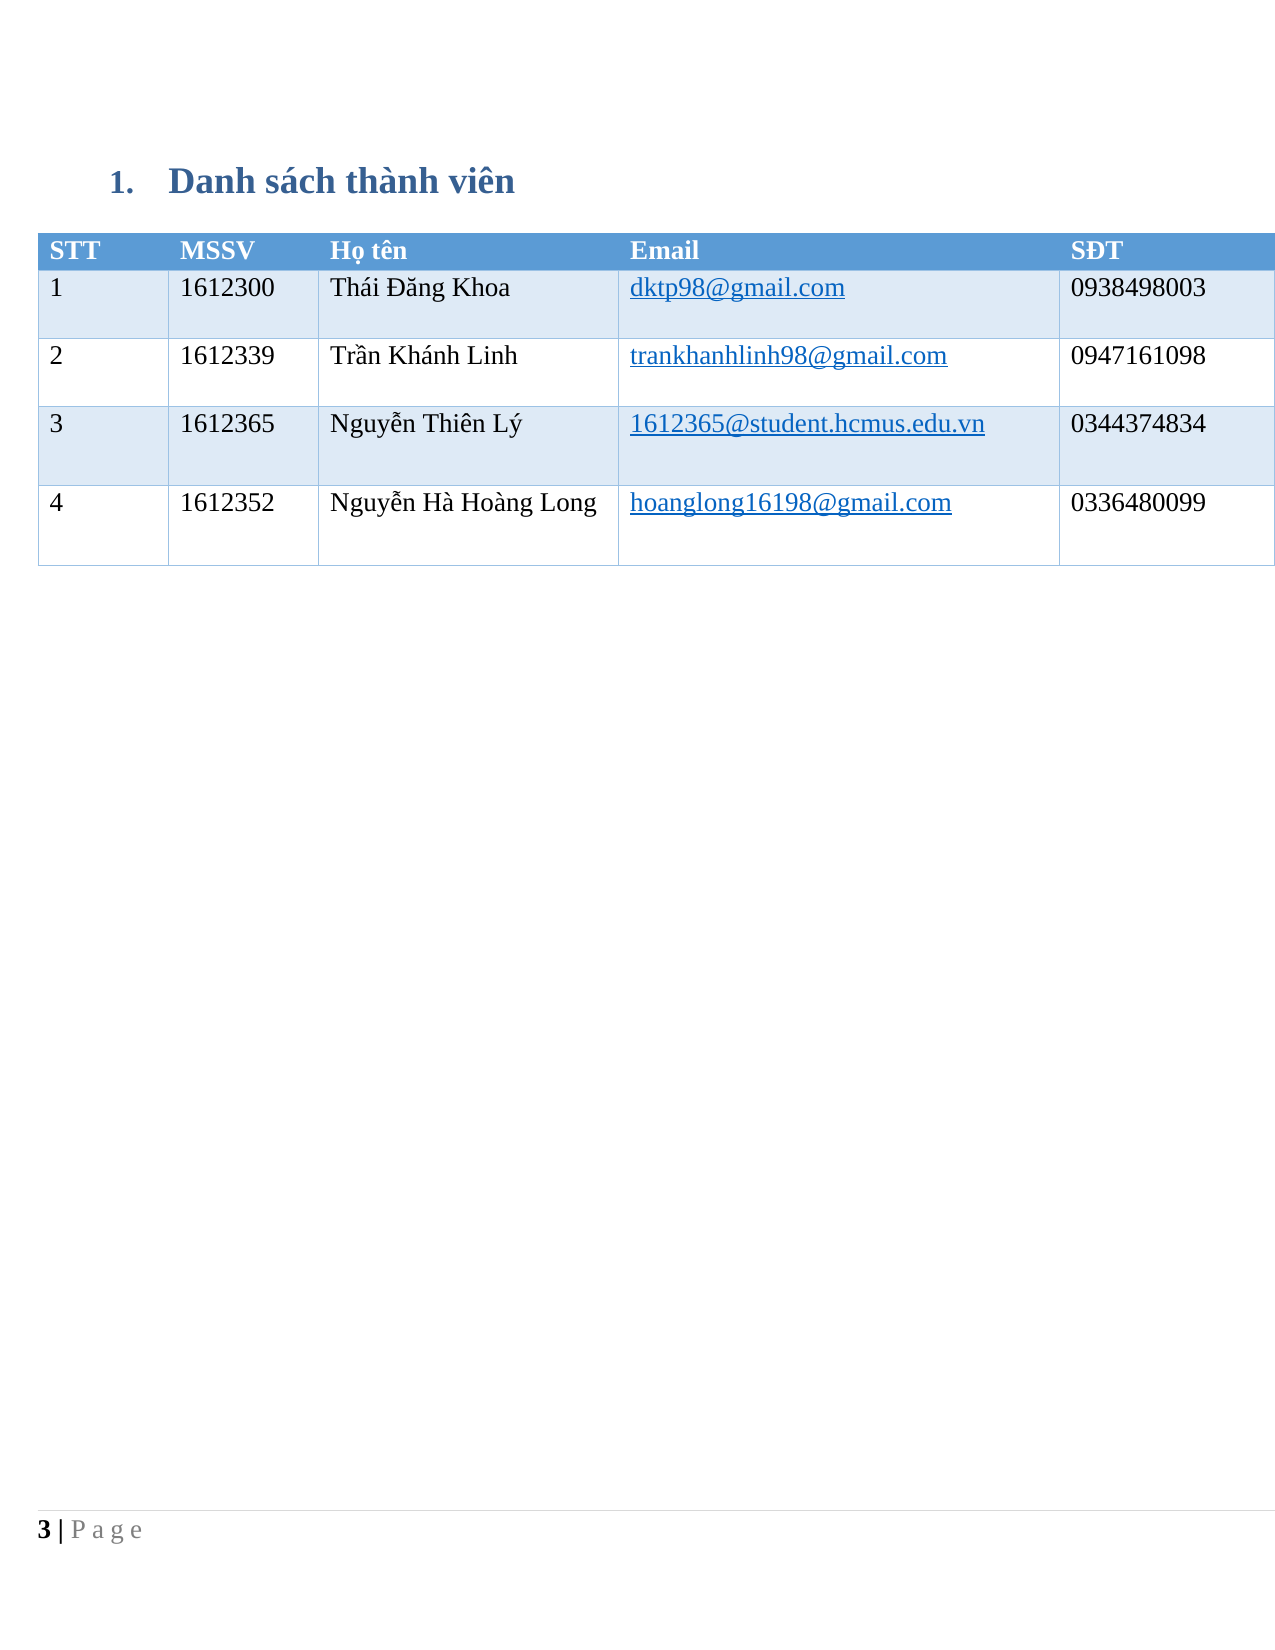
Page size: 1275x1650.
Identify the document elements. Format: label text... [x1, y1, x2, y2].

table_cell dktp98@gmail.com [619, 271, 1059, 338]
table_header MSSV [169, 234, 318, 270]
table_cell Trần Khánh Linh [319, 339, 618, 406]
table_cell 0947161098 [1060, 339, 1274, 406]
table_cell 1612365@student.hcmus.edu.vn [619, 407, 1059, 485]
table_cell 0938498003 [1060, 271, 1274, 338]
table_cell hoanglong16198@gmail.com [619, 486, 1059, 565]
table_header Họ tên [319, 234, 618, 270]
subtitle Danh sách thành viên [109, 158, 1275, 201]
table_cell 1612300 [169, 271, 318, 338]
table_cell 0344374834 [1060, 407, 1274, 485]
table_header Email [619, 234, 1059, 270]
table_cell Nguyễn Thiên Lý [319, 407, 618, 485]
table_cell 1 [39, 271, 168, 338]
table_cell 1612352 [169, 486, 318, 565]
table_cell 0336480099 [1060, 486, 1274, 565]
table_cell 1612365 [169, 407, 318, 485]
table_cell 3 [39, 407, 168, 485]
table_cell 2 [39, 339, 168, 406]
table_header STT [39, 234, 168, 270]
table_cell trankhanhlinh98@gmail.com [619, 339, 1059, 406]
table_cell Nguyễn Hà Hoàng Long [319, 486, 618, 565]
table_cell 1612339 [169, 339, 318, 406]
table_cell Thái Đăng Khoa [319, 271, 618, 338]
table_cell 4 [39, 486, 168, 565]
table_header SĐT [1060, 234, 1274, 270]
